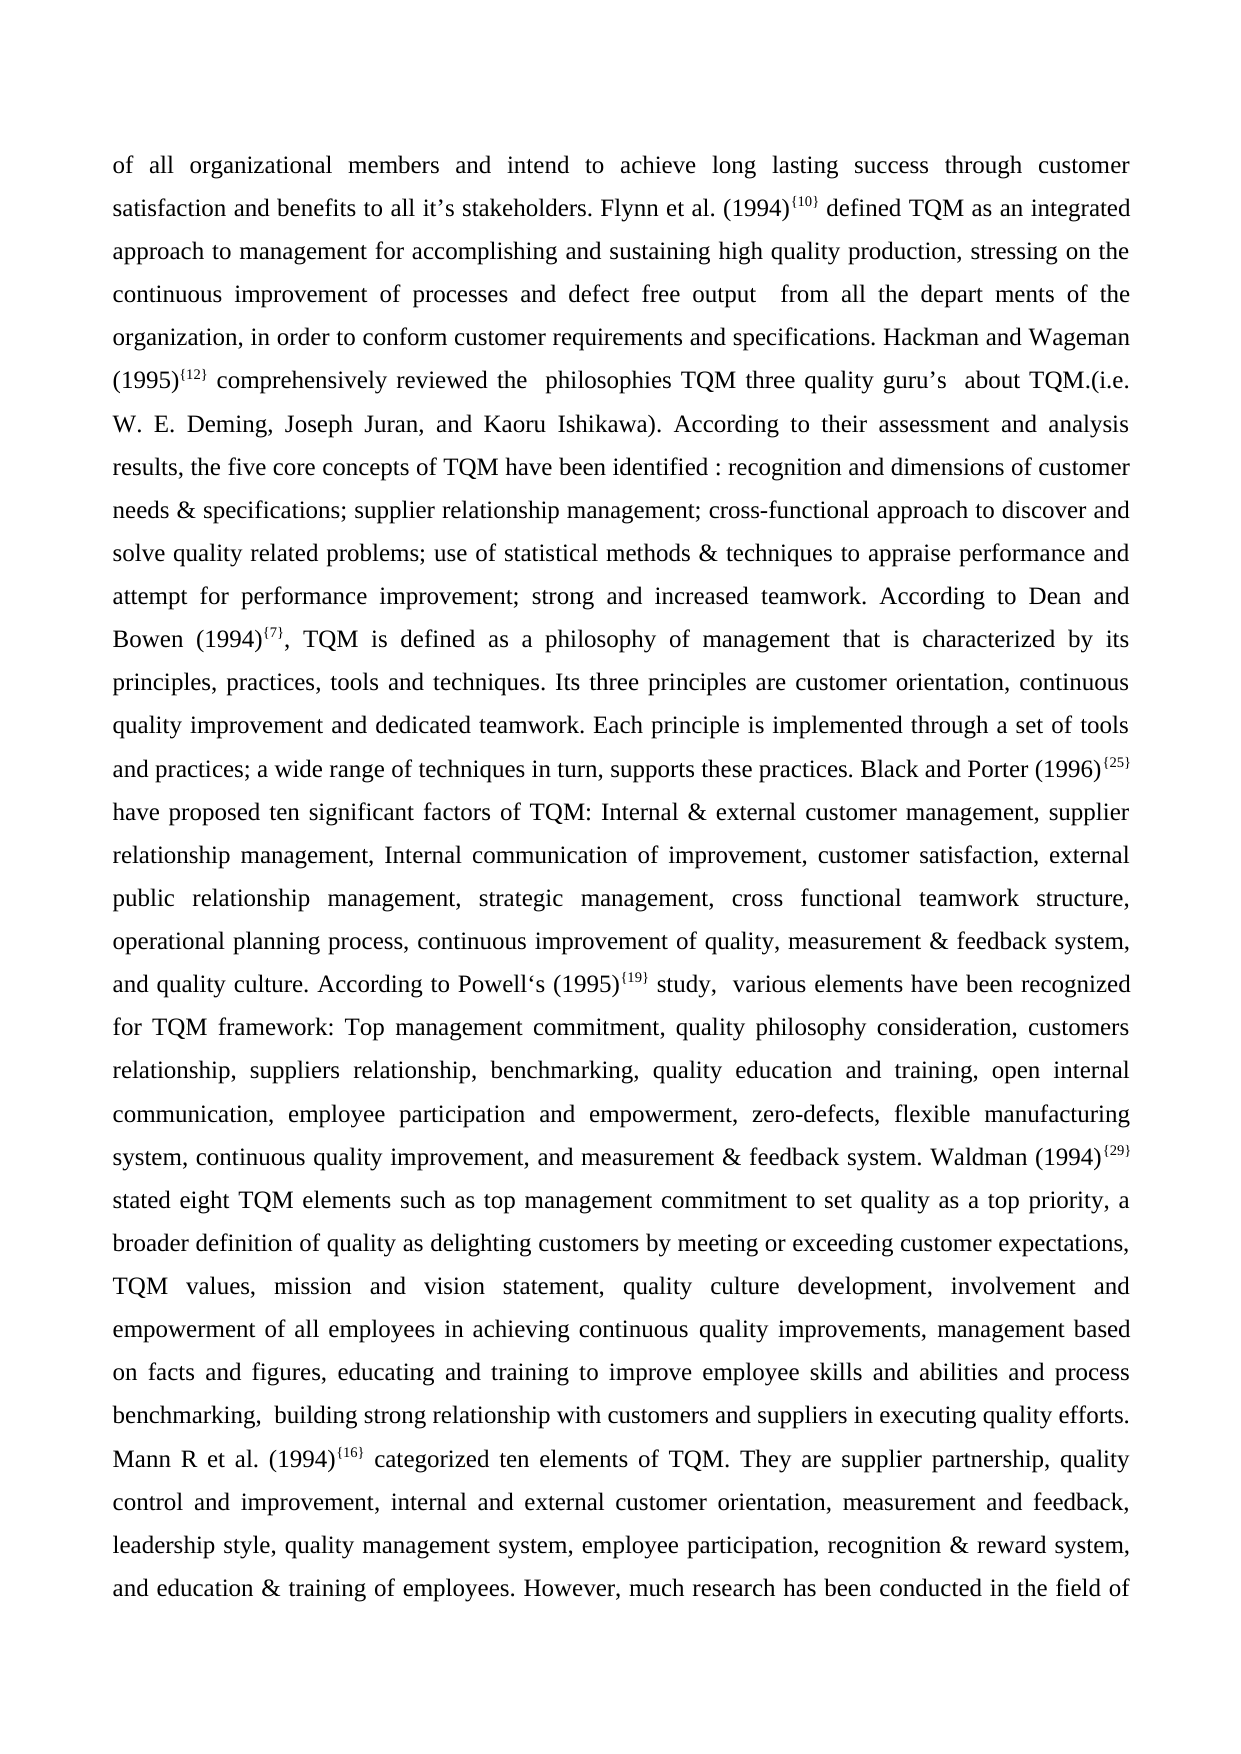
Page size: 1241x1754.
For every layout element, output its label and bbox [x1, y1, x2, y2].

text [112, 150, 1131, 1602]
